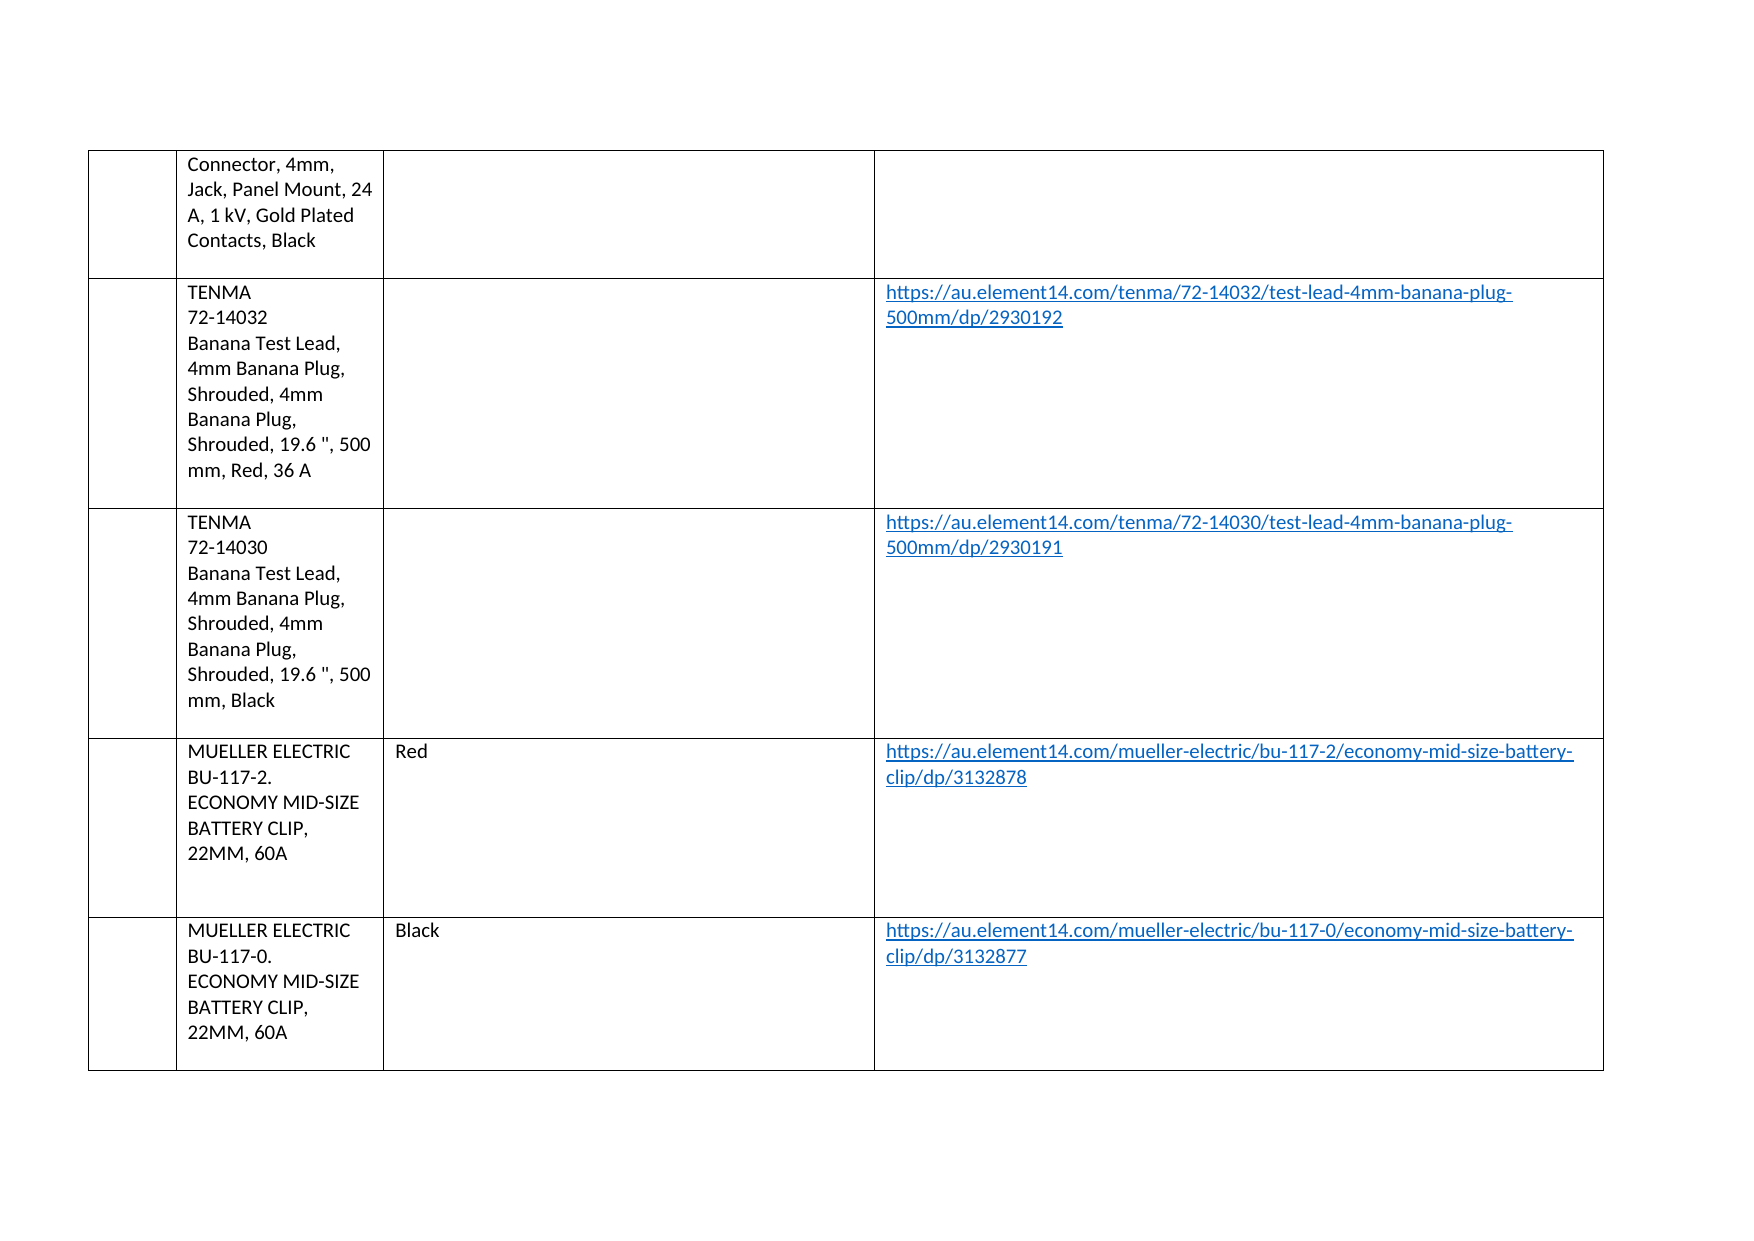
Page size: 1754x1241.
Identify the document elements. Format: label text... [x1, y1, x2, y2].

table_cell [89, 739, 176, 917]
table_cell [89, 918, 176, 1070]
table_cell MUELLER ELECTRIC BU-117-2. ECONOMY MID-SIZE BATTERY CLIP, 22MM, 60A [177, 739, 383, 917]
table_cell https://au.element14.com/tenma/72-14030/test-lead-4mm-banana-plug-500mm/dp/2930191 [875, 509, 1603, 738]
table_cell Red [384, 739, 874, 917]
table_cell MUELLER ELECTRIC BU-117-0. ECONOMY MID-SIZE BATTERY CLIP, 22MM, 60A [177, 918, 383, 1070]
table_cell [177, 151, 383, 278]
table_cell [875, 151, 1603, 278]
table_cell https://au.element14.com/mueller-electric/bu-117-2/economy-mid-size-battery-clip/dp/3132878 [875, 739, 1603, 917]
table_cell [384, 151, 874, 278]
table_cell TENMA 72-14032 Banana Test Lead, 4mm Banana Plug, Shrouded, 4mm Banana Plug, Shrouded, 19.6 ", 500 mm, Red, 36 A [177, 279, 383, 508]
table_cell [89, 151, 176, 278]
table_cell [89, 279, 176, 508]
table_cell TENMA 72-14030 Banana Test Lead, 4mm Banana Plug, Shrouded, 4mm Banana Plug, Shrouded, 19.6 ", 500 mm, Black [177, 509, 383, 738]
table_cell [384, 509, 874, 738]
table_cell [89, 509, 176, 738]
table_cell [384, 279, 874, 508]
table_cell https://au.element14.com/tenma/72-14032/test-lead-4mm-banana-plug-500mm/dp/2930192 [875, 279, 1603, 508]
table_cell Black [384, 918, 874, 1070]
table_cell https://au.element14.com/mueller-electric/bu-117-0/economy-mid-size-battery-clip/dp/3132877 [875, 918, 1603, 1070]
